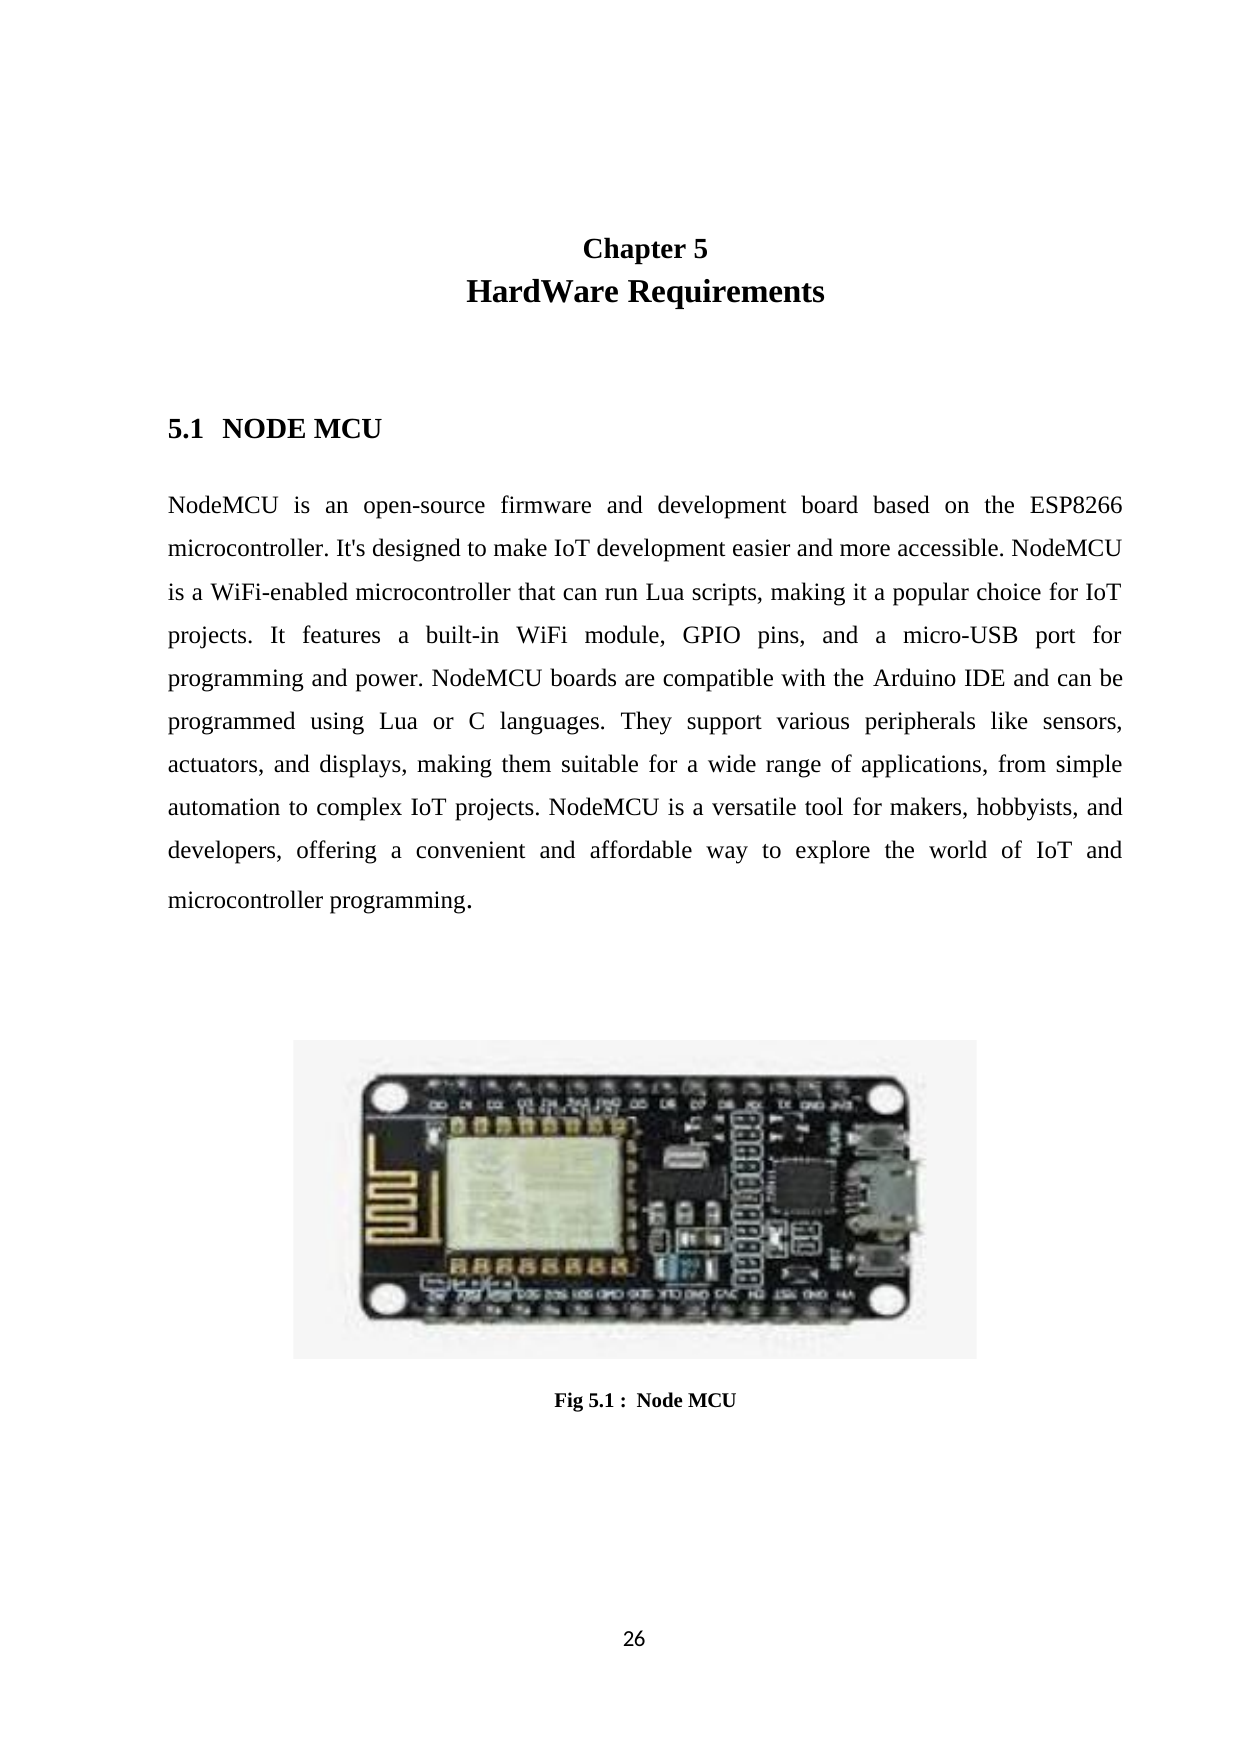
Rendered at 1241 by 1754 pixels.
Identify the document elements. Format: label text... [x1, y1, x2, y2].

text NodeMCU is an open-source firmware and development board based on the ESP8266 microcontroller. It's designed to make IoT development easier and more accessible. NodeMCU is a WiFi-enabled microcontroller that can run Lua scripts, making it a popular choice for IoT projects. It features a built-in WiFi module, GPIO pins, and a micro-USB port for programming and power. NodeMCU boards are compatible with the Arduino IDE and can be programmed using Lua or C languages. They support various peripherals like sensors, actuators, and displays, making them suitable for a wide range of applications, from simple automation to complex IoT projects. NodeMCU is a versatile tool for makers, hobbyists, and developers, offering a convenient and affordable way to explore the world of IoT and microcontroller programming. [168, 490, 1123, 914]
picture [293, 1040, 977, 1359]
subtitle HardWare Requirements [168, 271, 1123, 309]
text Chapter 5 [168, 231, 1123, 265]
subtitle NODE MCU [168, 411, 1123, 444]
text Fig 5.1 : Node MCU [168, 1388, 1123, 1412]
